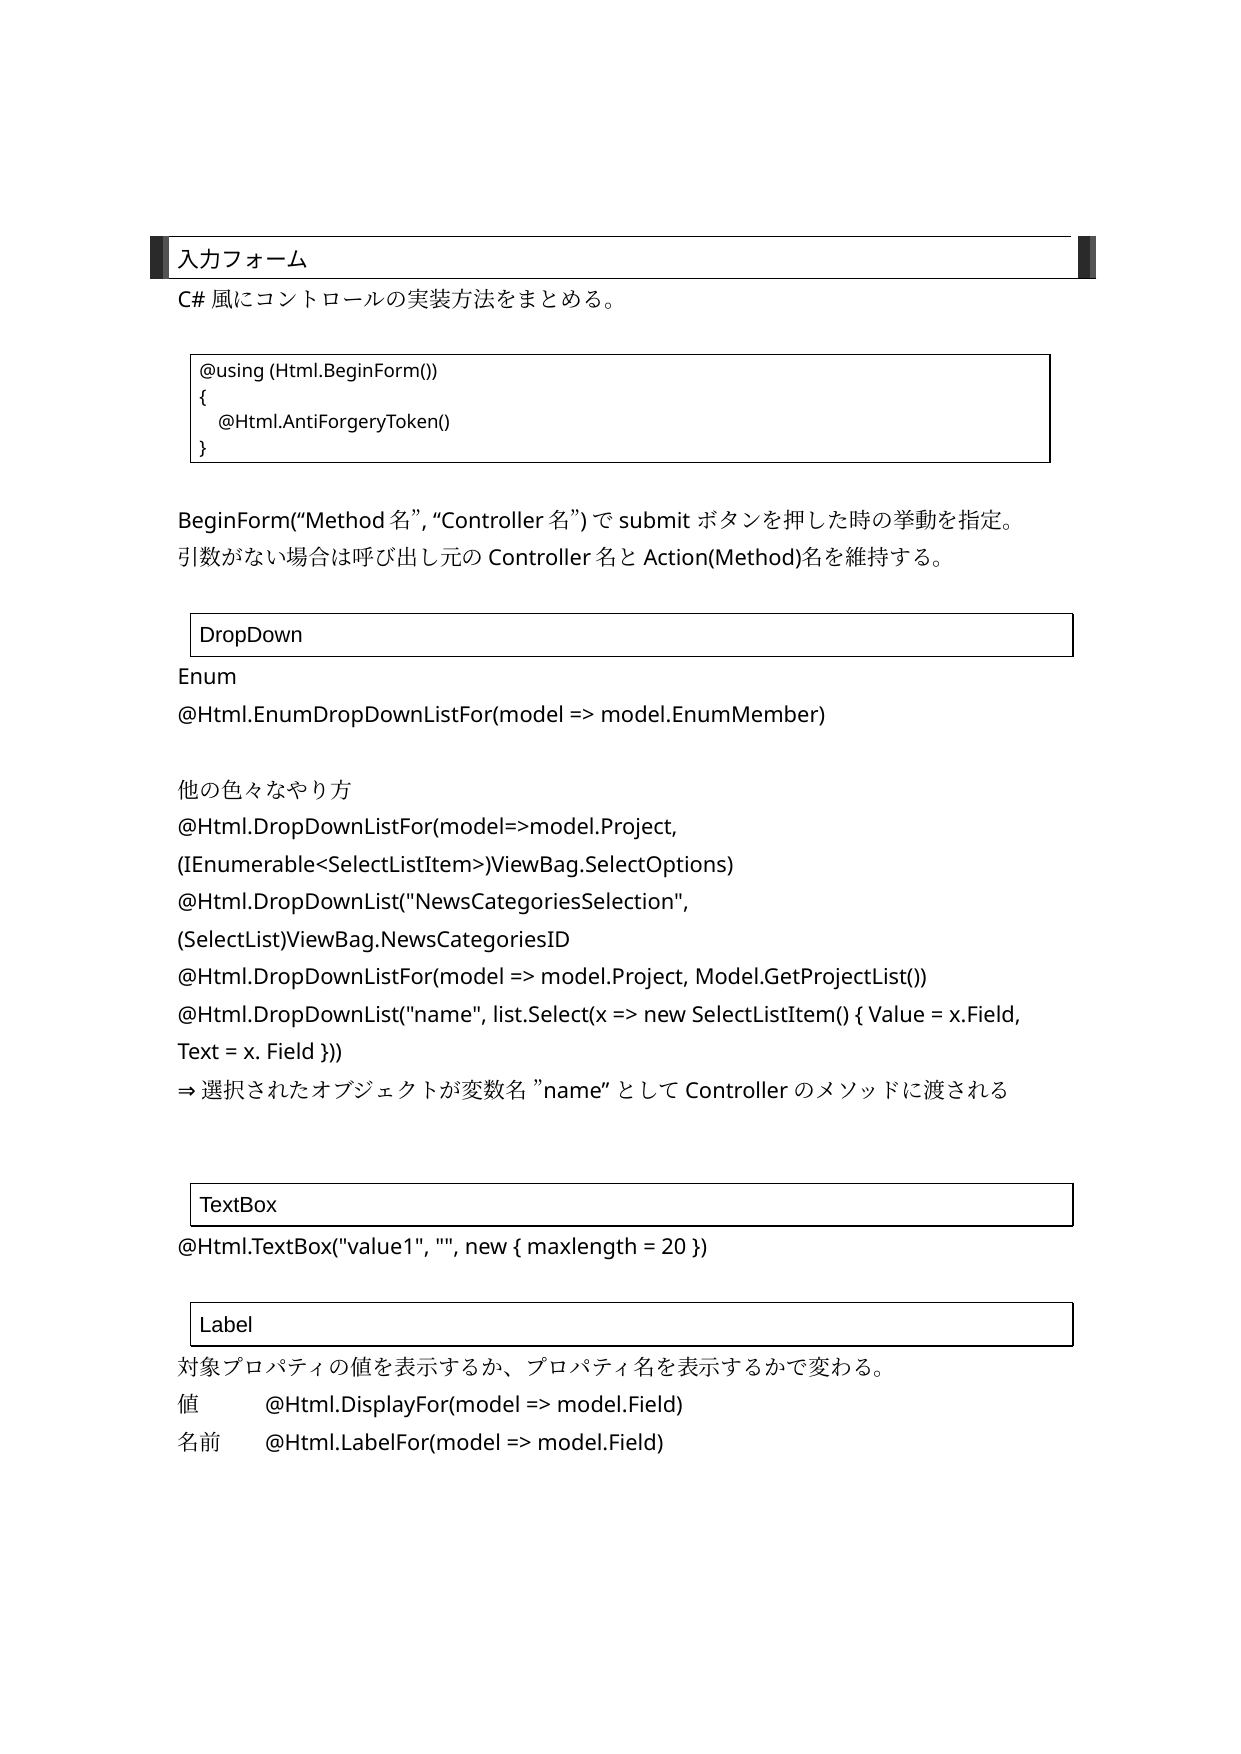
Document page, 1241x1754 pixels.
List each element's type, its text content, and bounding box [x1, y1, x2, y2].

subtitle Label [191, 1303, 1072, 1345]
text @Html.TextBox("value1", "", new { maxlength = 20 }) [177, 1227, 1063, 1265]
text 対象プロパティの値を表示するか、プロパティ名を表示するかで変わる。 [177, 1347, 1063, 1384]
text @Html.AntiForgeryToken() [191, 405, 1049, 431]
text ⇒ 選択されたオブジェクトが変数名 ”name” としてController のメソッドに渡される [177, 1070, 1063, 1107]
text C# 風にコントロールの実装方法をまとめる。 [177, 279, 1063, 317]
text BeginForm(“Method名”, “Controller名”) でsubmit ボタンを押した時の挙動を指定。 [177, 500, 1063, 538]
text @using (Html.BeginForm()) [191, 355, 1049, 380]
text @Html.DropDownListFor(model=>model.Project,(IEnumerable<SelectListItem>)ViewBag.SelectOptions) [177, 807, 1063, 882]
text 名前 @Html.LabelFor(model => model.Field) [177, 1422, 1063, 1459]
text 引数がない場合は呼び出し元のController名とAction(Method)名を維持する。 [177, 538, 1063, 575]
text @Html.DropDownList("name", list.Select(x => new SelectListItem() { Value = x.Field, Text = x. Field })) [177, 995, 1063, 1070]
text @Html.EnumDropDownListFor(model => model.EnumMember) [177, 695, 1063, 732]
text @Html.DropDownList("NewsCategoriesSelection",(SelectList)ViewBag.NewsCategoriesID [177, 882, 1063, 957]
subtitle 入力フォーム [169, 237, 1071, 278]
text Enum [177, 657, 1063, 695]
text 他の色々なやり方 [177, 770, 1063, 807]
text { [191, 380, 1049, 405]
text @Html.DropDownListFor(model => model.Project, Model.GetProjectList()) [177, 957, 1063, 995]
subtitle DropDown [191, 614, 1072, 656]
text } [191, 431, 1049, 462]
text 値 @Html.DisplayFor(model => model.Field) [177, 1384, 1063, 1422]
subtitle TextBox [191, 1184, 1072, 1225]
